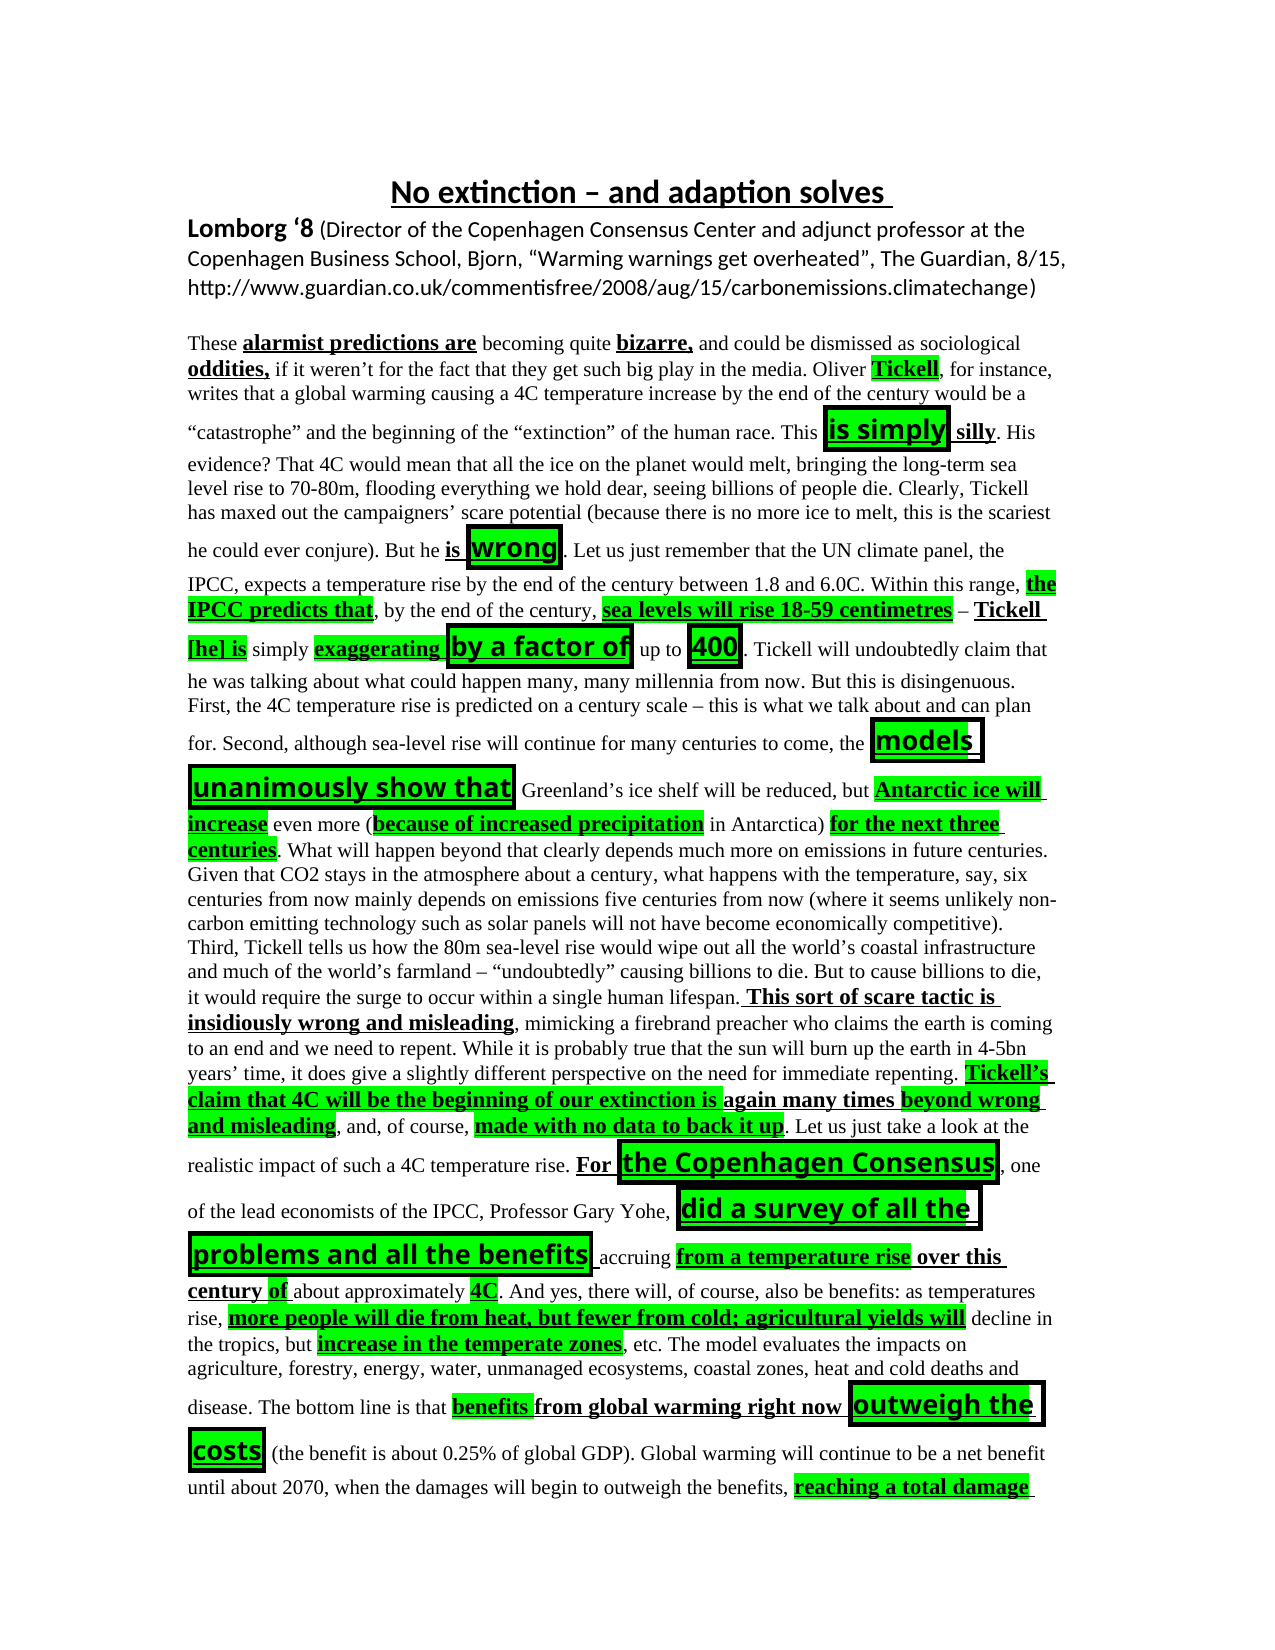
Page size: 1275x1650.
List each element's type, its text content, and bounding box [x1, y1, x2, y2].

text Lomborg ‘8 (Director of the Copenhagen Consensus Center and adjunct professor at the Copenhagen Business School, Bjorn, “Warming warnings get overheated”, The Guardian, 8/15, http://www.guardian.co.uk/commentisfree/2008/aug/15/carbonemissions.climatechange) [187, 212, 1087, 301]
subtitle No extinction – and adaption solves [187, 171, 1087, 212]
